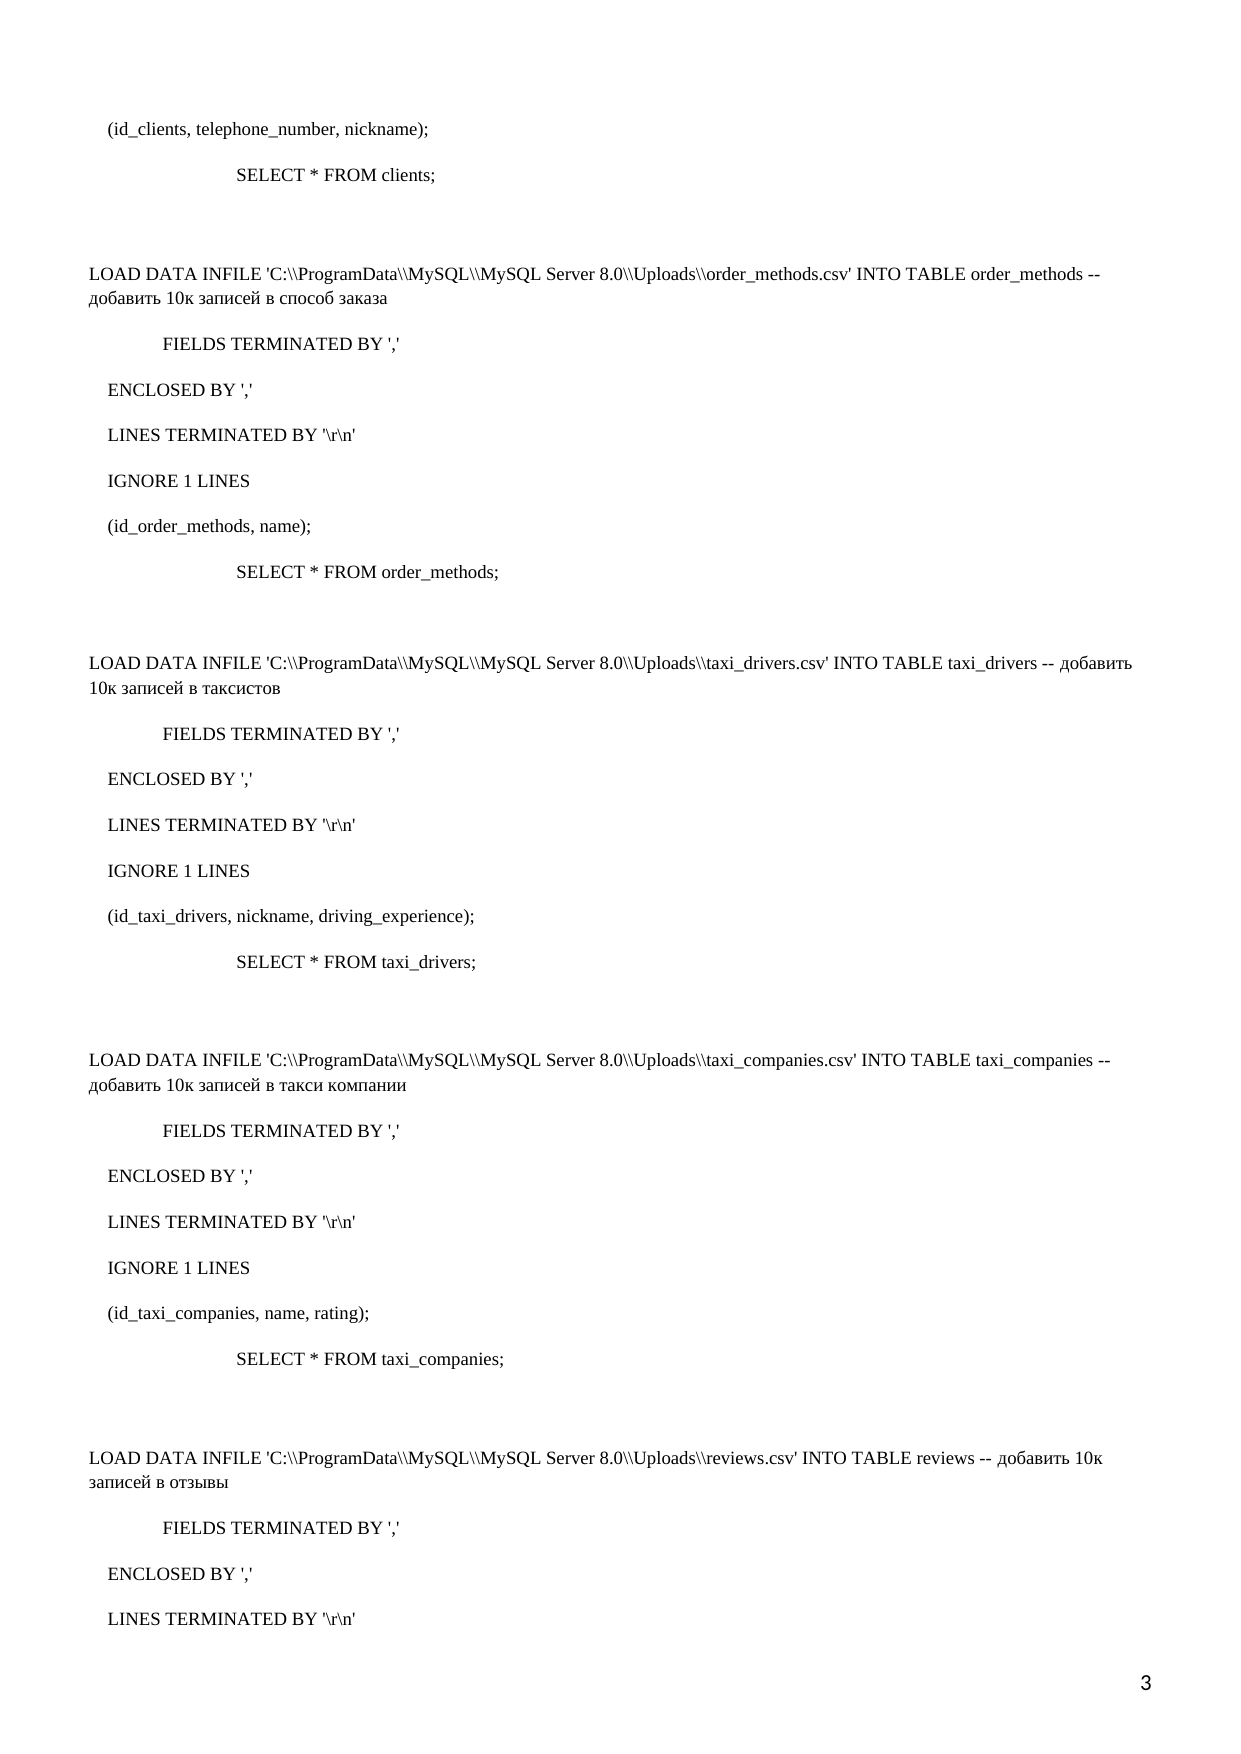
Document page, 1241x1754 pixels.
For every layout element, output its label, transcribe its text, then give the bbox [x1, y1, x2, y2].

text SELECT * FROM taxi_drivers; [89, 951, 1152, 972]
text IGNORE 1 LINES [89, 1257, 1152, 1278]
text LOAD DATA INFILE 'C:\\ProgramData\\MySQL\\MySQL Server 8.0\\Uploads\\taxi_companies.csv' INTO TABLE taxi_companies -- добавить 10к записей в такси компании [89, 1049, 1152, 1096]
text SELECT * FROM clients; [89, 164, 1152, 185]
text FIELDS TERMINATED BY ',' [89, 723, 1152, 744]
text LOAD DATA INFILE 'C:\\ProgramData\\MySQL\\MySQL Server 8.0\\Uploads\\reviews.csv' INTO TABLE reviews -- добавить 10к записей в отзывы [89, 1447, 1152, 1493]
text IGNORE 1 LINES [89, 859, 1152, 881]
text FIELDS TERMINATED BY ',' [89, 333, 1152, 354]
text SELECT * FROM order_methods; [89, 561, 1152, 582]
text (id_taxi_companies, name, rating); [89, 1302, 1152, 1324]
text FIELDS TERMINATED BY ',' [89, 1120, 1152, 1141]
text (id_taxi_drivers, nickname, driving_experience); [89, 905, 1152, 927]
text LOAD DATA INFILE 'C:\\ProgramData\\MySQL\\MySQL Server 8.0\\Uploads\\order_methods.csv' INTO TABLE order_methods -- добавить 10к записей в способ заказа [89, 262, 1152, 309]
text ENCLOSED BY ',' [89, 1563, 1152, 1584]
text LOAD DATA INFILE 'C:\\ProgramData\\MySQL\\MySQL Server 8.0\\Uploads\\taxi_drivers.csv' INTO TABLE taxi_drivers -- добавить 10к записей в таксистов [89, 652, 1152, 698]
text LINES TERMINATED BY '\r\n' [89, 1608, 1152, 1630]
text LINES TERMINATED BY '\r\n' [89, 1211, 1152, 1233]
text ENCLOSED BY ',' [89, 768, 1152, 790]
text (id_clients, telephone_number, nickname); [89, 118, 1152, 140]
text ENCLOSED BY ',' [89, 1165, 1152, 1187]
text LINES TERMINATED BY '\r\n' [89, 424, 1152, 446]
text FIELDS TERMINATED BY ',' [89, 1517, 1152, 1538]
text ENCLOSED BY ',' [89, 378, 1152, 400]
text LINES TERMINATED BY '\r\n' [89, 814, 1152, 835]
text SELECT * FROM taxi_companies; [89, 1348, 1152, 1369]
text IGNORE 1 LINES [89, 470, 1152, 491]
text (id_order_methods, name); [89, 515, 1152, 537]
